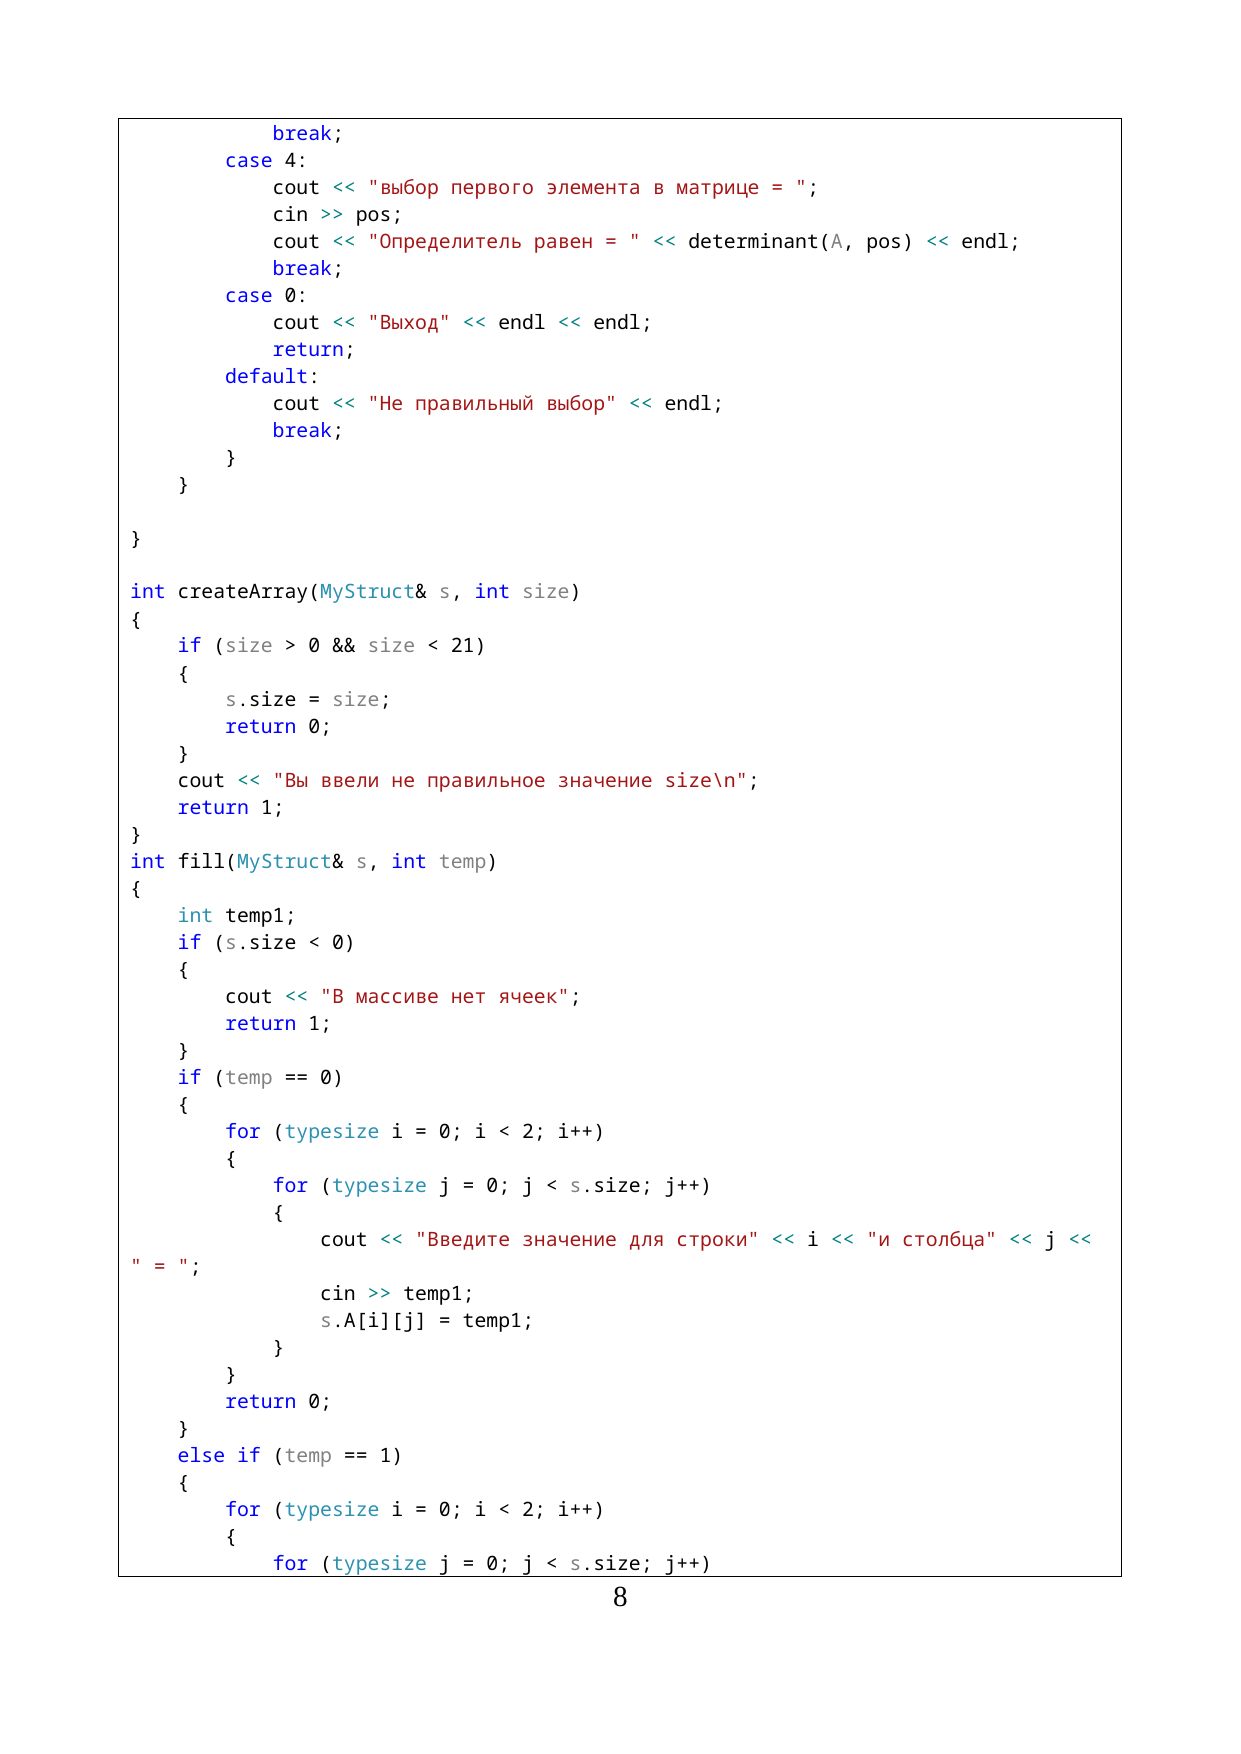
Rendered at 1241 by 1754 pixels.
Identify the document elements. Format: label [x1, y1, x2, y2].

table_header [119, 119, 1121, 1576]
